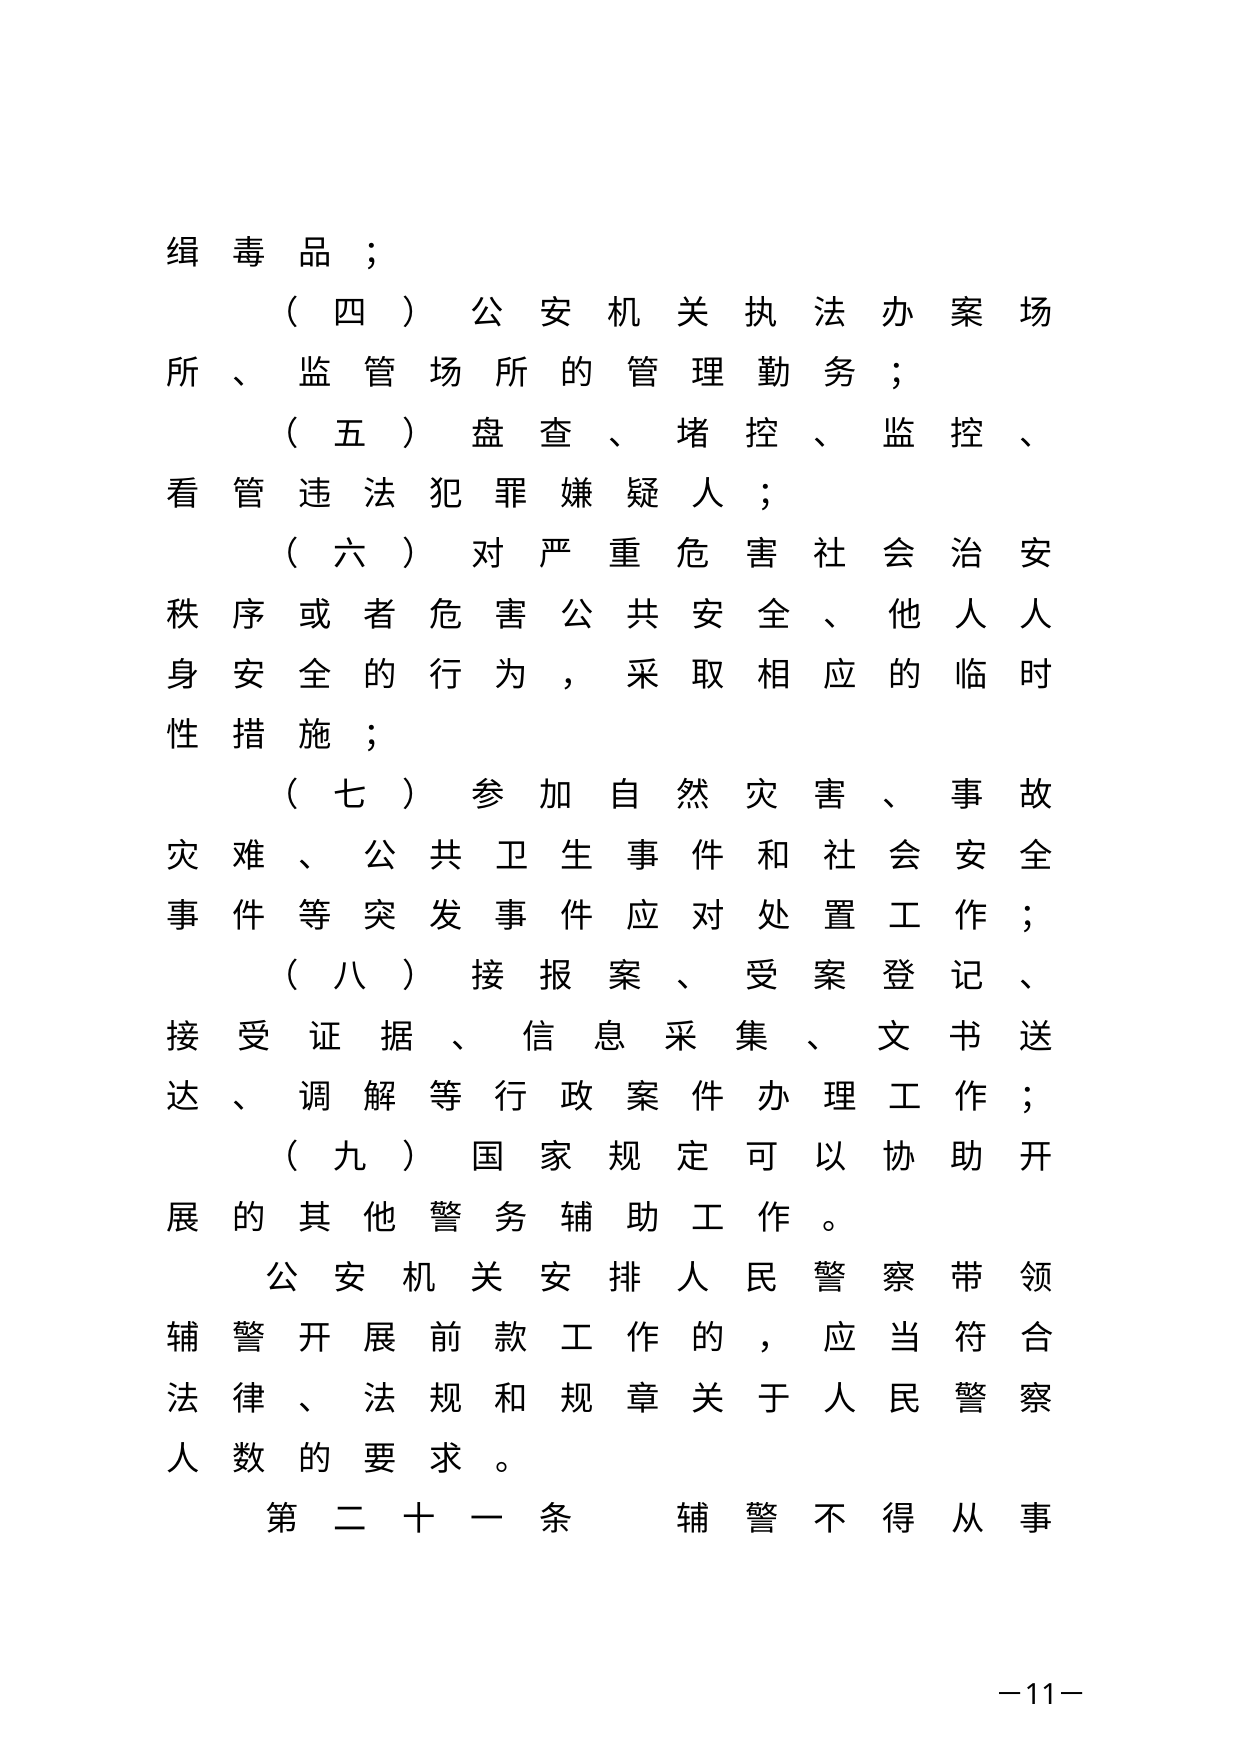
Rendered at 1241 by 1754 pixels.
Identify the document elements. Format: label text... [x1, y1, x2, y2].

text 第二十一条 辅警不得从事下列工作： [167, 1486, 1085, 1546]
text （八）接报案、受案登记、接受证据、信息采集、文书送达、调解等行政案件办理工作； [167, 943, 1085, 1124]
text （九）国家规定可以协助开展的其他警务辅助工作。 [167, 1124, 1085, 1245]
text （四）公安机关执法办案场所、监管场所的管理勤务； [167, 280, 1085, 400]
text （七）参加自然灾害、事故灾难、公共卫生事件和社会安全事件等突发事件应对处置工作； [167, 762, 1085, 943]
text （五）盘查、堵控、监控、看管违法犯罪嫌疑人； [167, 400, 1085, 521]
text （六）对严重危害社会治安秩序或者危害公共安全、他人人身安全的行为，采取相应的临时性措施； [167, 521, 1085, 762]
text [167, 219, 1085, 280]
text 公安机关安排人民警察带领辅警开展前款工作的，应当符合法律、法规和规章关于人民警察人数的要求。 [167, 1245, 1085, 1486]
